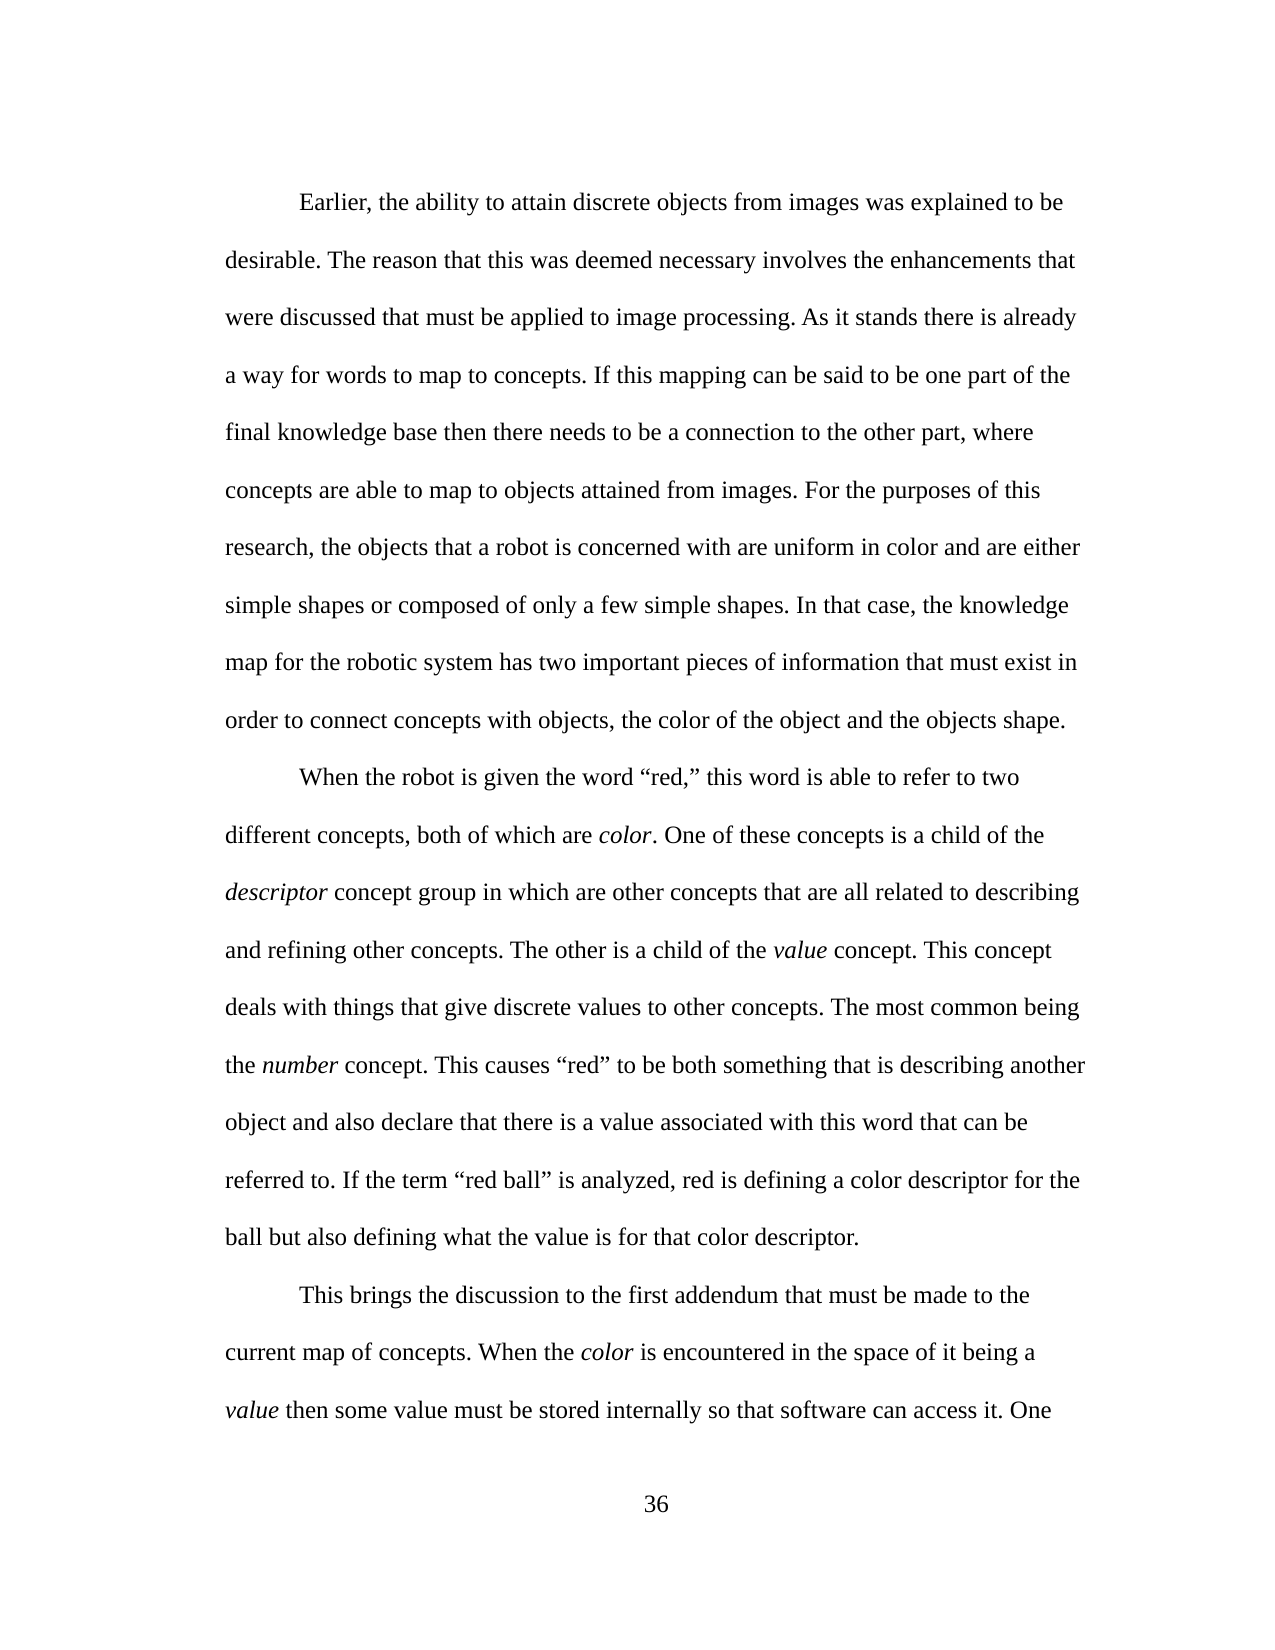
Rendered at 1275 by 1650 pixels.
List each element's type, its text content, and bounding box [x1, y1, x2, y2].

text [225, 1280, 1087, 1424]
text When the robot is given the word “red,” this word is able to refer to two different concepts, both of which are color. One of these concepts is a child of the descriptor concept group in which are other concepts that are all related to describing and refining other concepts. The other is a child of the value concept. This concept deals with things that give discrete values to other concepts. The most common being the number concept. This causes “red” to be both something that is describing another object and also declare that there is a value associated with this word that can be referred to. If the term “red ball” is analyzed, red is defining a color descriptor for the ball but also defining what the value is for that color descriptor. [225, 762, 1087, 1251]
text Earlier, the ability to attain discrete objects from images was explained to be desirable. The reason that this was deemed necessary involves the enhancements that were discussed that must be applied to image processing. As it stands there is already a way for words to map to concepts. If this mapping can be said to be one part of the final knowledge base then there needs to be a connection to the other part, where concepts are able to map to objects attained from images. For the purposes of this research, the objects that a robot is concerned with are uniform in color and are either simple shapes or composed of only a few simple shapes. In that case, the knowledge map for the robotic system has two important pieces of information that must exist in order to connect concepts with objects, the color of the object and the objects shape. [225, 187, 1087, 734]
